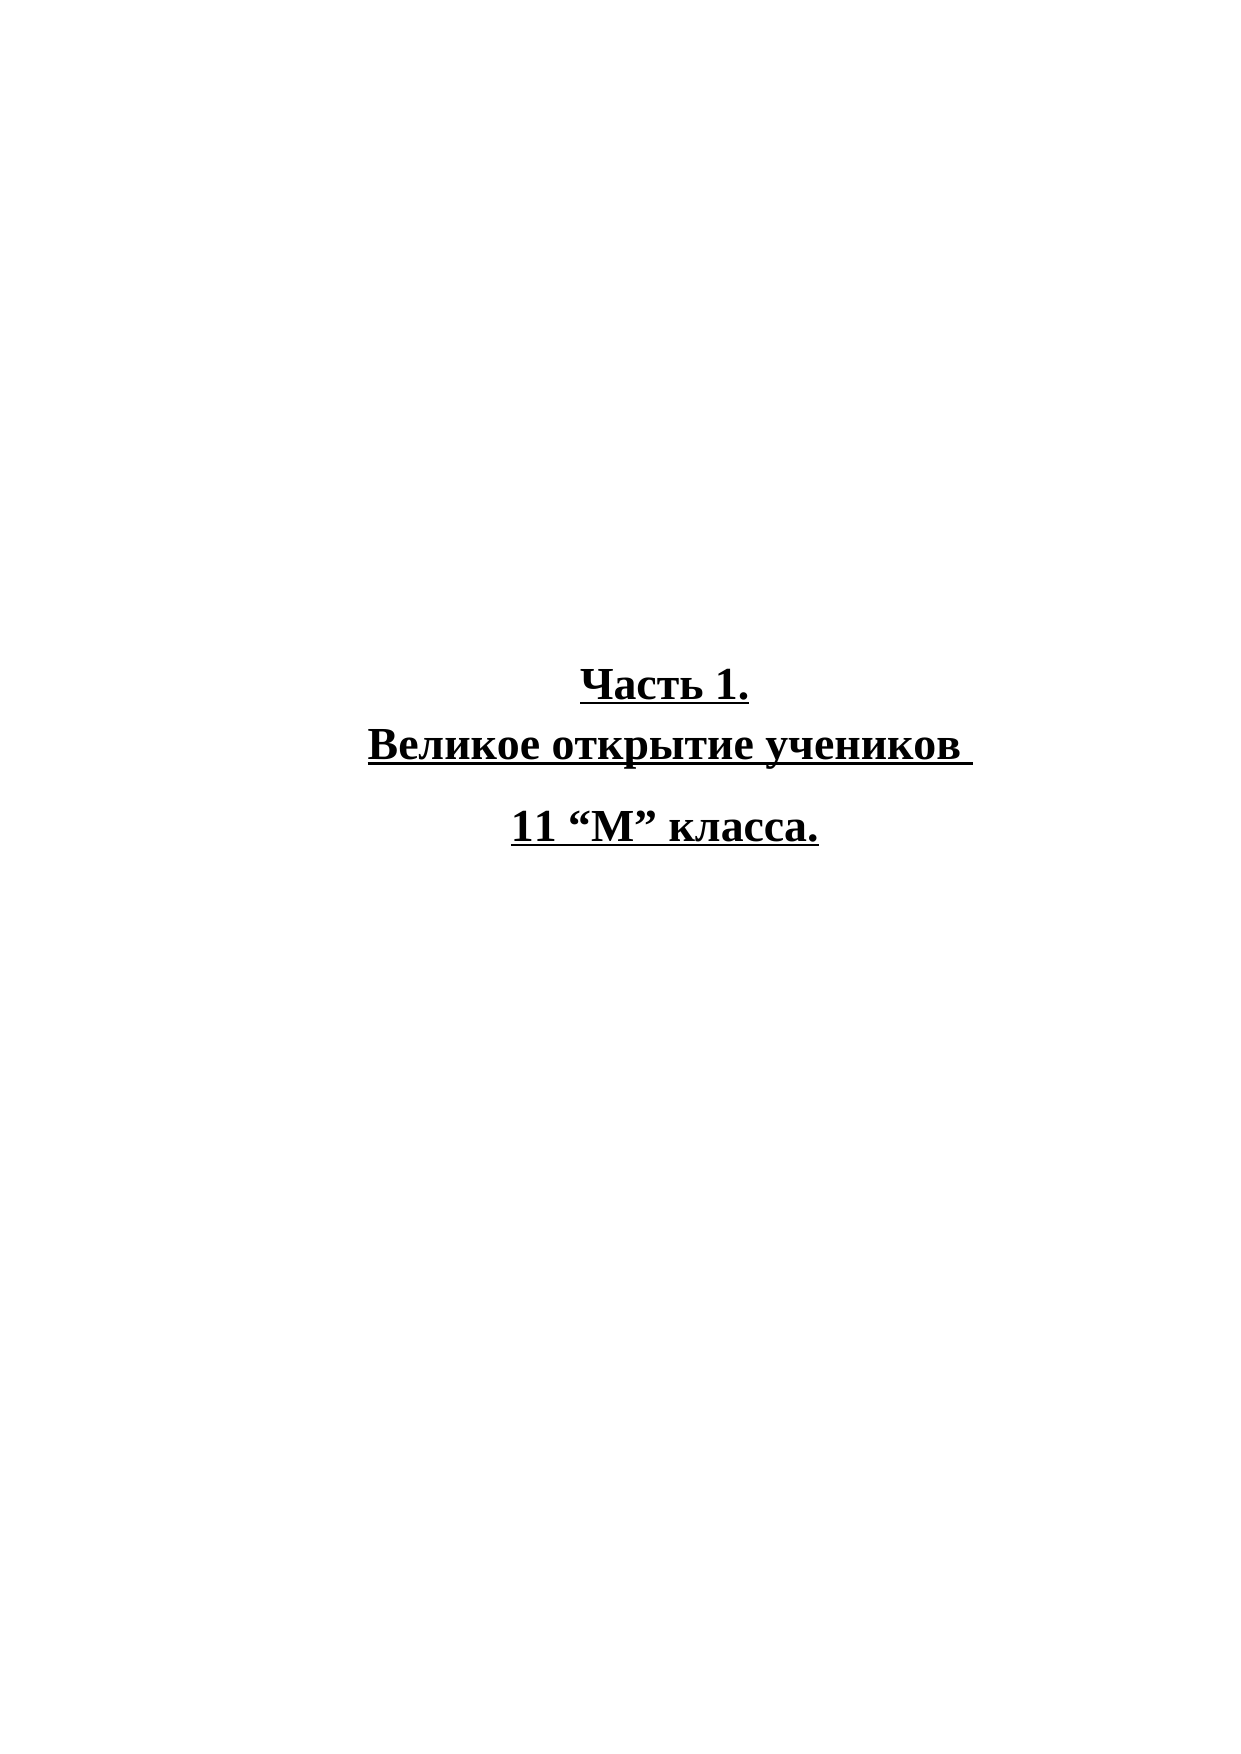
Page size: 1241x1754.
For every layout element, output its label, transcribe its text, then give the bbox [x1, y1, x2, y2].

text Великое открытие учеников [177, 717, 1152, 769]
text Часть 1. [177, 656, 1152, 709]
text 11 “М” класса. [177, 798, 1152, 851]
